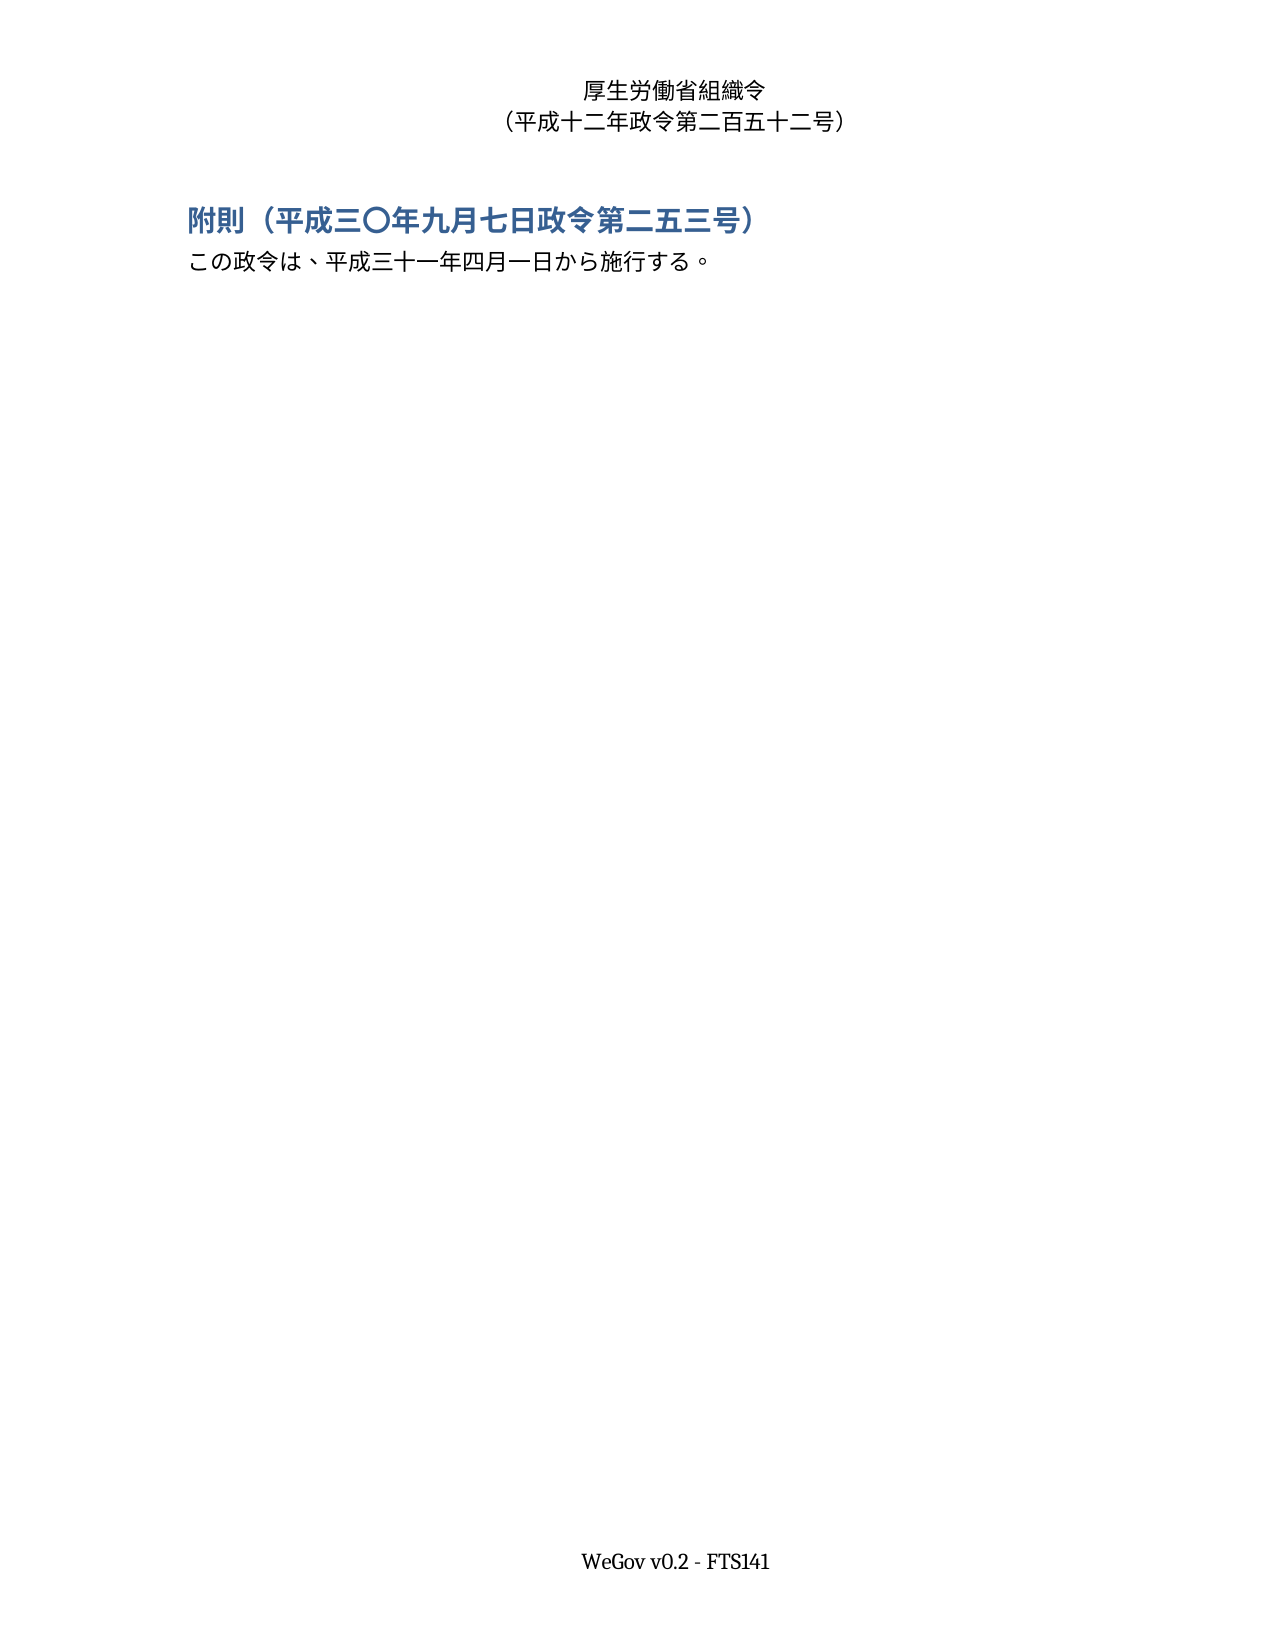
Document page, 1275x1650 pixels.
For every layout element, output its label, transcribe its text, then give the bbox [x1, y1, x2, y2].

text この政令は、平成三十一年四月一日から施行する。 [187, 246, 1087, 277]
subtitle 附則（平成三〇年九月七日政令第二五三号） [187, 200, 1087, 240]
